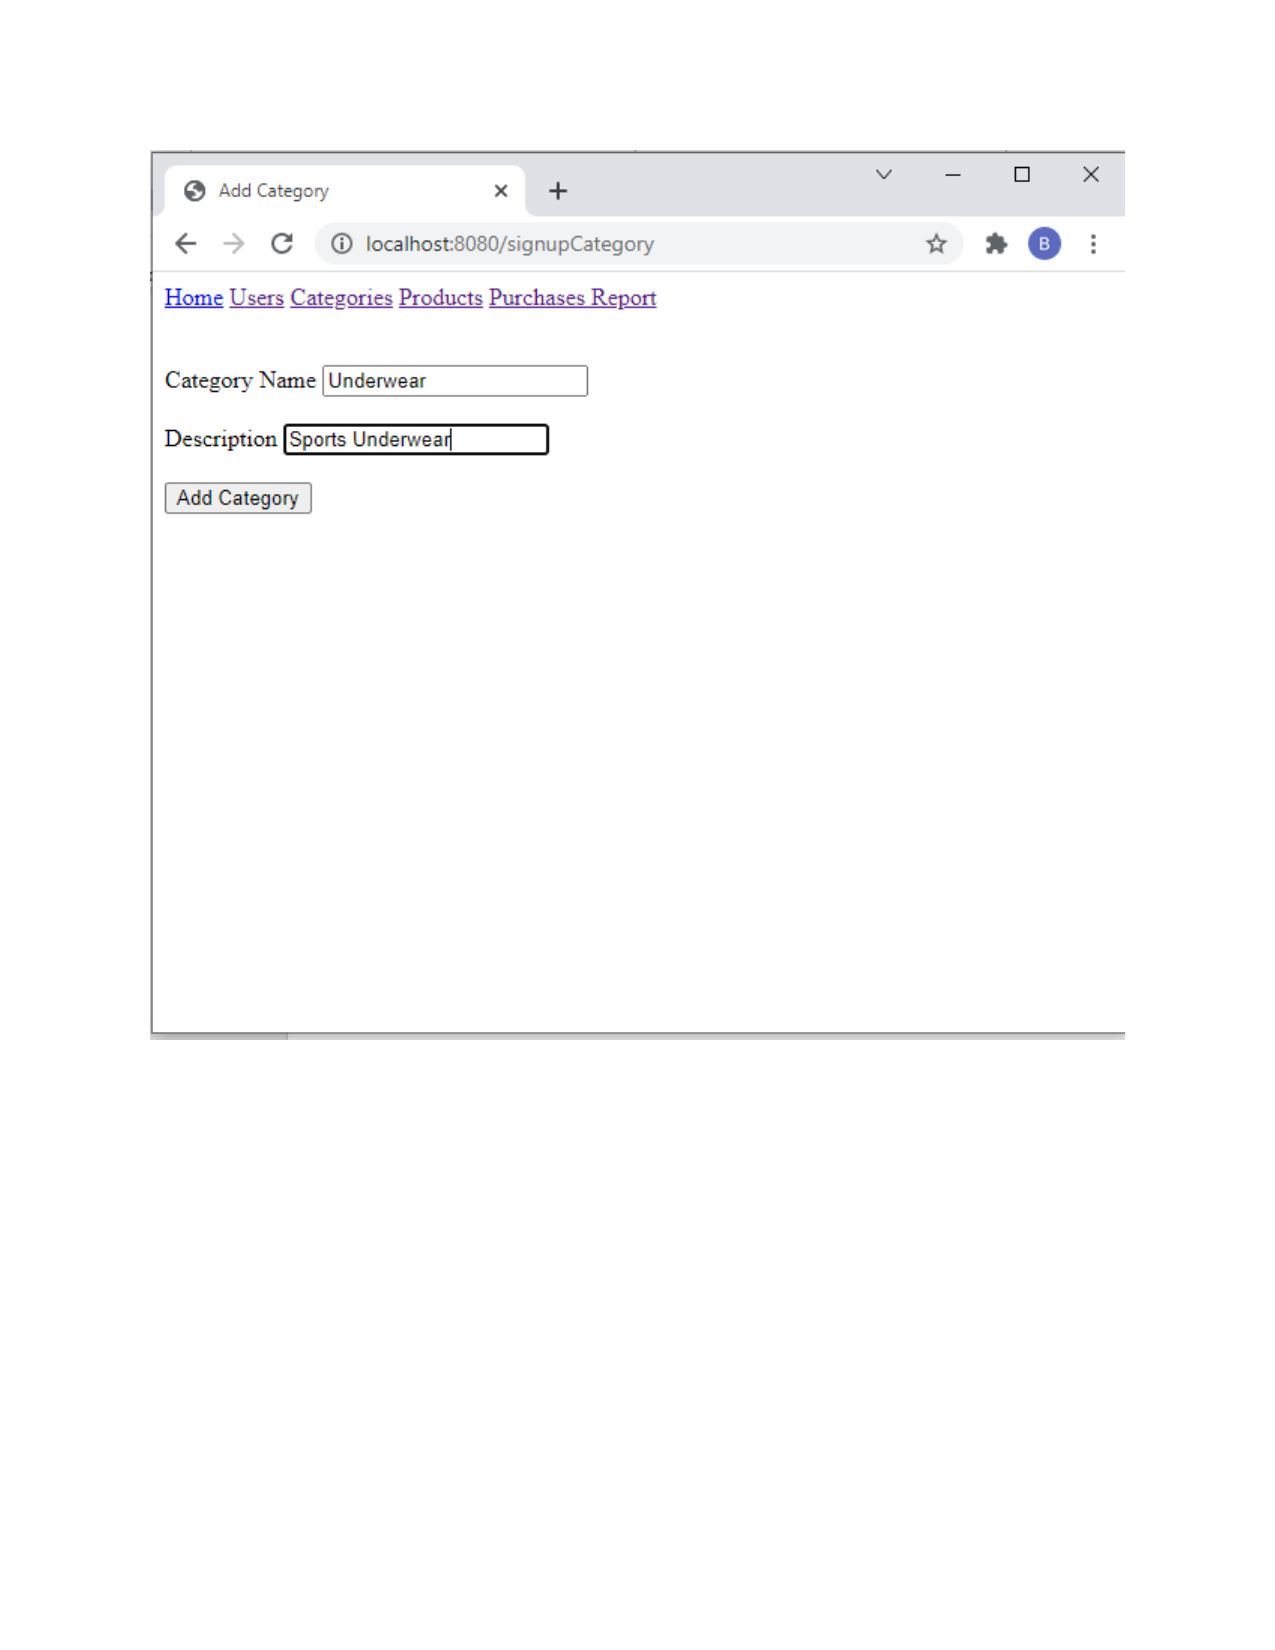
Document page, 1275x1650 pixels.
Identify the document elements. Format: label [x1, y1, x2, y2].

picture [150, 150, 1125, 1040]
